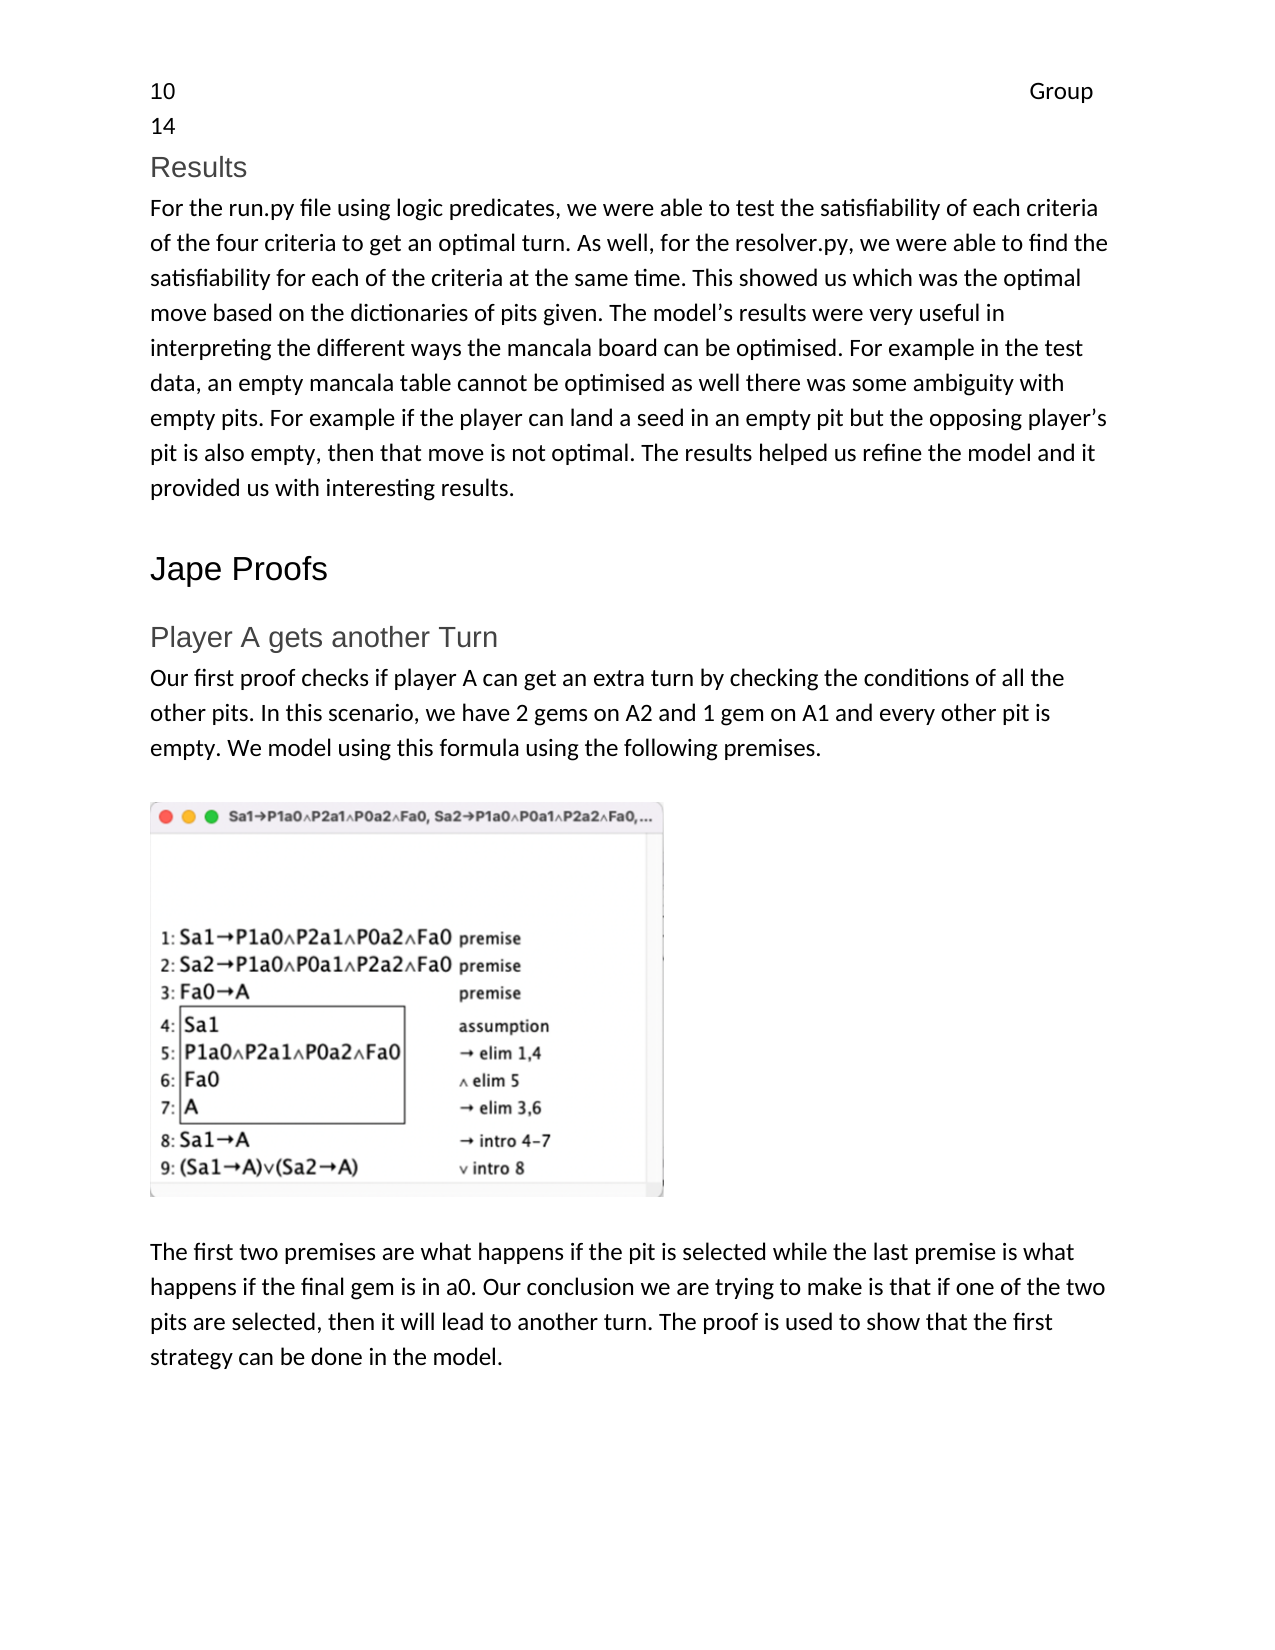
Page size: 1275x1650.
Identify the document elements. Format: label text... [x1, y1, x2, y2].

subtitle Player A gets another Turn [150, 620, 1125, 654]
picture [150, 802, 664, 1197]
text The first two premises are what happens if the pit is selected while the last premise is what happens if the final gem is in a0. Our conclusion we are trying to make is that if one of the two pits are selected, then it will lead to another turn. The proof is used to show that the first strategy can be done in the model. [150, 1236, 1125, 1371]
subtitle Results [150, 150, 1125, 183]
text For the run.py file using logic predicates, we were able to test the satisfiability of each criteria of the four criteria to get an optimal turn. As well, for the resolver.py, we were able to find the satisfiability for each of the criteria at the same time. This showed us which was the optimal move based on the dictionaries of pits given. The model’s results were very useful in interpreting the different ways the mancala board can be optimised. For example in the test data, an empty mancala table cannot be optimised as well there was some ambiguity with empty pits. For example if the player can land a seed in an empty pit but the opposing player’s pit is also empty, then that move is not optimal. The results helped us refine the model and it provided us with interesting results. [150, 192, 1125, 502]
text Our first proof checks if player A can get an extra turn by checking the conditions of all the other pits. In this scenario, we have 2 gems on A2 and 1 gem on A1 and every other pit is empty. We model using this formula using the following premises. [150, 662, 1125, 763]
subtitle Jape Proofs [150, 548, 1125, 587]
